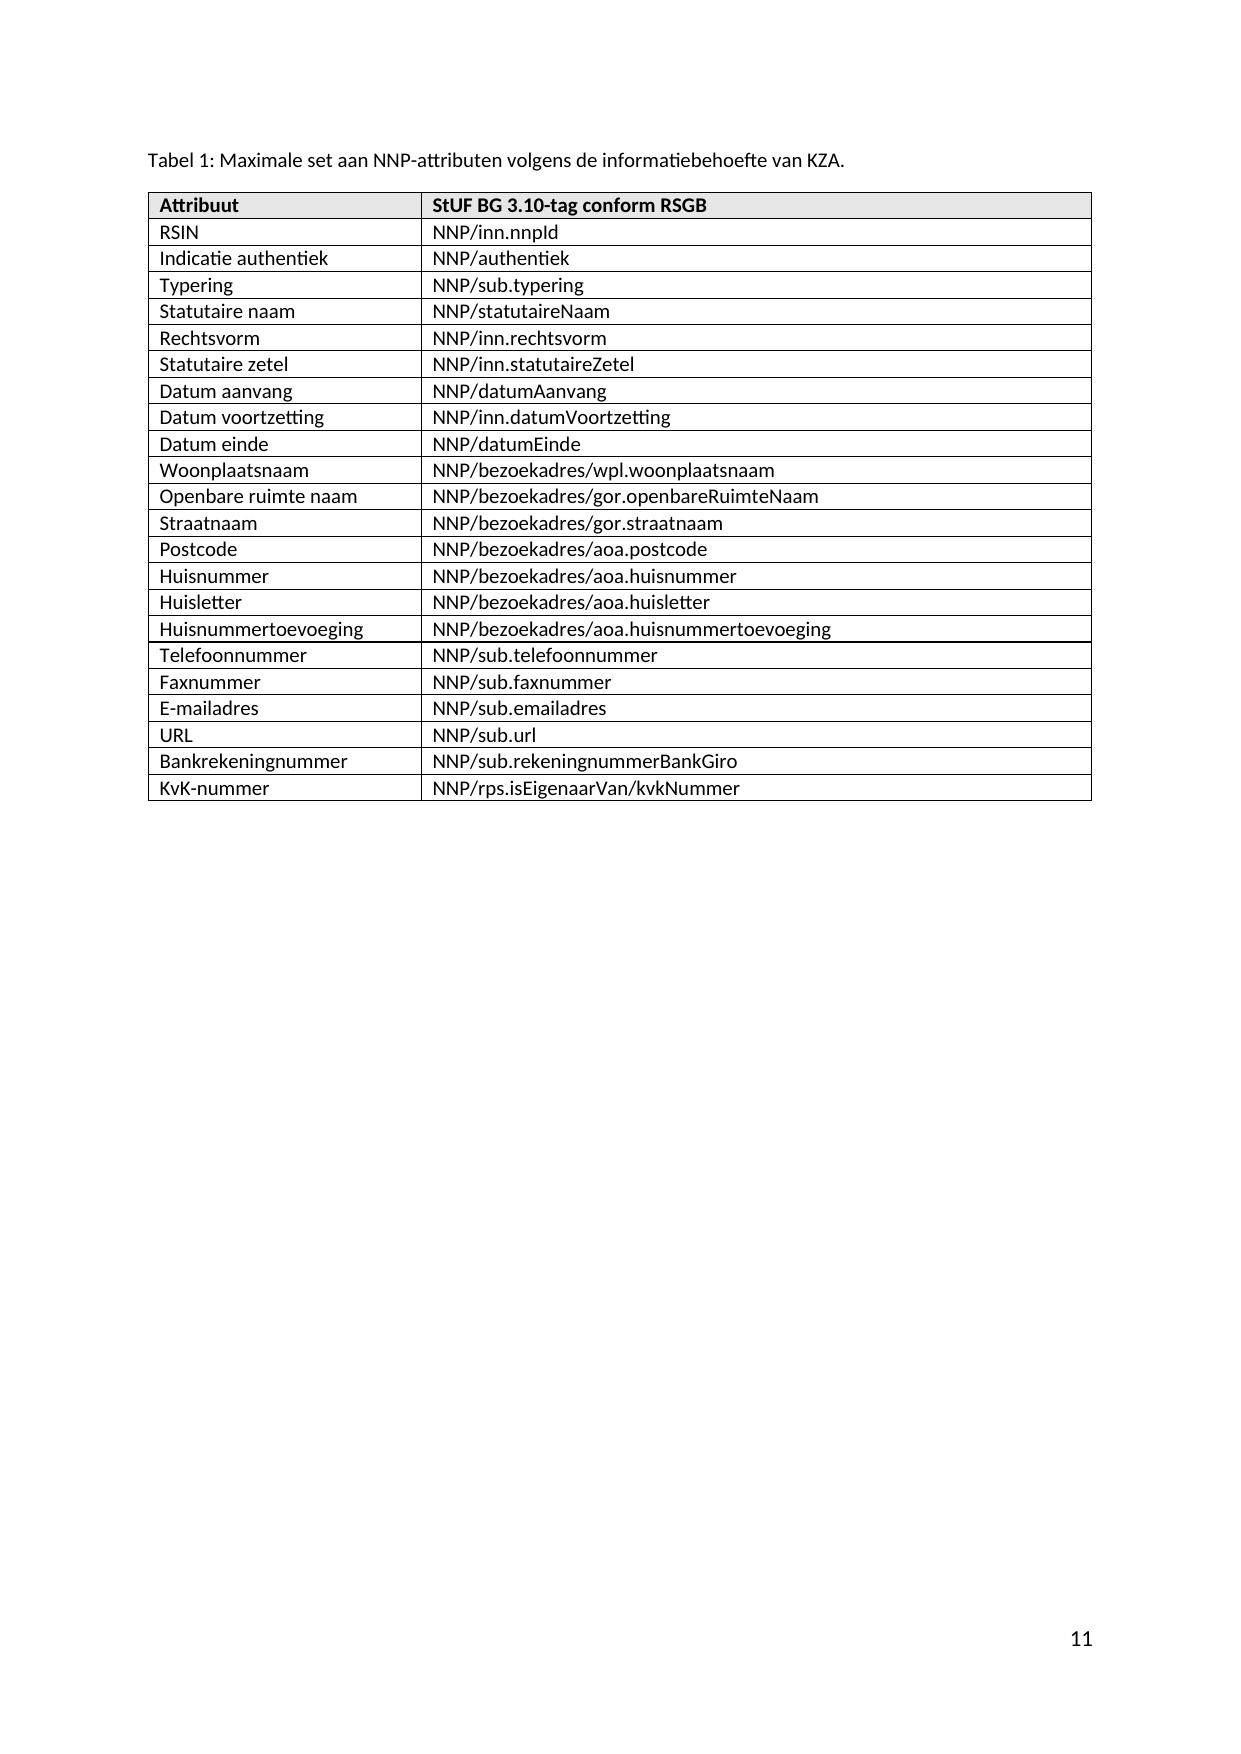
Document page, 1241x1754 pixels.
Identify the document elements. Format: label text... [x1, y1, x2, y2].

table_cell NNP/inn.statutaireZetel [422, 351, 1091, 377]
table_cell NNP/bezoekadres/wpl.woonplaatsnaam [422, 457, 1091, 483]
table_cell URL [149, 722, 421, 747]
table_cell Typering [149, 272, 421, 297]
table_cell Rechtsvorm [149, 325, 421, 350]
table_cell NNP/sub.url [422, 722, 1091, 747]
table_cell NNP/bezoekadres/gor.openbareRuimteNaam [422, 484, 1091, 509]
table_cell Indicatie authentiek [149, 246, 421, 271]
table_cell Statutaire naam [149, 299, 421, 324]
table_cell NNP/datumEinde [422, 431, 1091, 456]
table_cell NNP/sub.rekeningnummerBankGiro [422, 748, 1091, 774]
table_cell Huisnummer [149, 563, 421, 588]
table_cell Datum aanvang [149, 378, 421, 403]
table_cell Huisnummertoevoeging [149, 616, 421, 641]
text Tabel 1: Maximale set aan NNP-attributen volgens de informatiebehoefte van KZA. [148, 148, 1093, 173]
table_cell Woonplaatsnaam [149, 457, 421, 483]
table_cell NNP/sub.emailadres [422, 695, 1091, 721]
table_cell Postcode [149, 537, 421, 562]
table_cell Datum voortzetting [149, 404, 421, 430]
table_cell Statutaire zetel [149, 351, 421, 377]
table_cell Telefoonnummer [149, 643, 421, 668]
table_header StUF BG 3.10-tag conform RSGB [422, 193, 1091, 218]
table_cell NNP/inn.datumVoortzetting [422, 404, 1091, 430]
table_header Attribuut [149, 193, 421, 218]
table_cell Straatnaam [149, 510, 421, 536]
table_cell NNP/sub.telefoonnummer [422, 643, 1091, 668]
table_cell Datum einde [149, 431, 421, 456]
table_cell NNP/statutaireNaam [422, 299, 1091, 324]
table_cell NNP/inn.rechtsvorm [422, 325, 1091, 350]
table_cell NNP/bezoekadres/aoa.huisnummer [422, 563, 1091, 588]
table_cell Bankrekeningnummer [149, 748, 421, 774]
table_cell NNP/bezoekadres/gor.straatnaam [422, 510, 1091, 536]
table_cell E-mailadres [149, 695, 421, 721]
table_cell NNP/rps.isEigenaarVan/kvkNummer [422, 775, 1091, 800]
table_cell NNP/sub.typering [422, 272, 1091, 297]
table_cell Huisletter [149, 590, 421, 615]
table_cell Openbare ruimte naam [149, 484, 421, 509]
table_cell Faxnummer [149, 669, 421, 694]
table_cell NNP/datumAanvang [422, 378, 1091, 403]
table_cell NNP/bezoekadres/aoa.huisnummertoevoeging [422, 616, 1091, 641]
table_cell NNP/inn.nnpId [422, 219, 1091, 244]
table_cell KvK-nummer [149, 775, 421, 800]
table_cell NNP/authentiek [422, 246, 1091, 271]
table_cell RSIN [149, 219, 421, 244]
table_cell NNP/bezoekadres/aoa.postcode [422, 537, 1091, 562]
table_cell NNP/bezoekadres/aoa.huisletter [422, 590, 1091, 615]
table_cell NNP/sub.faxnummer [422, 669, 1091, 694]
